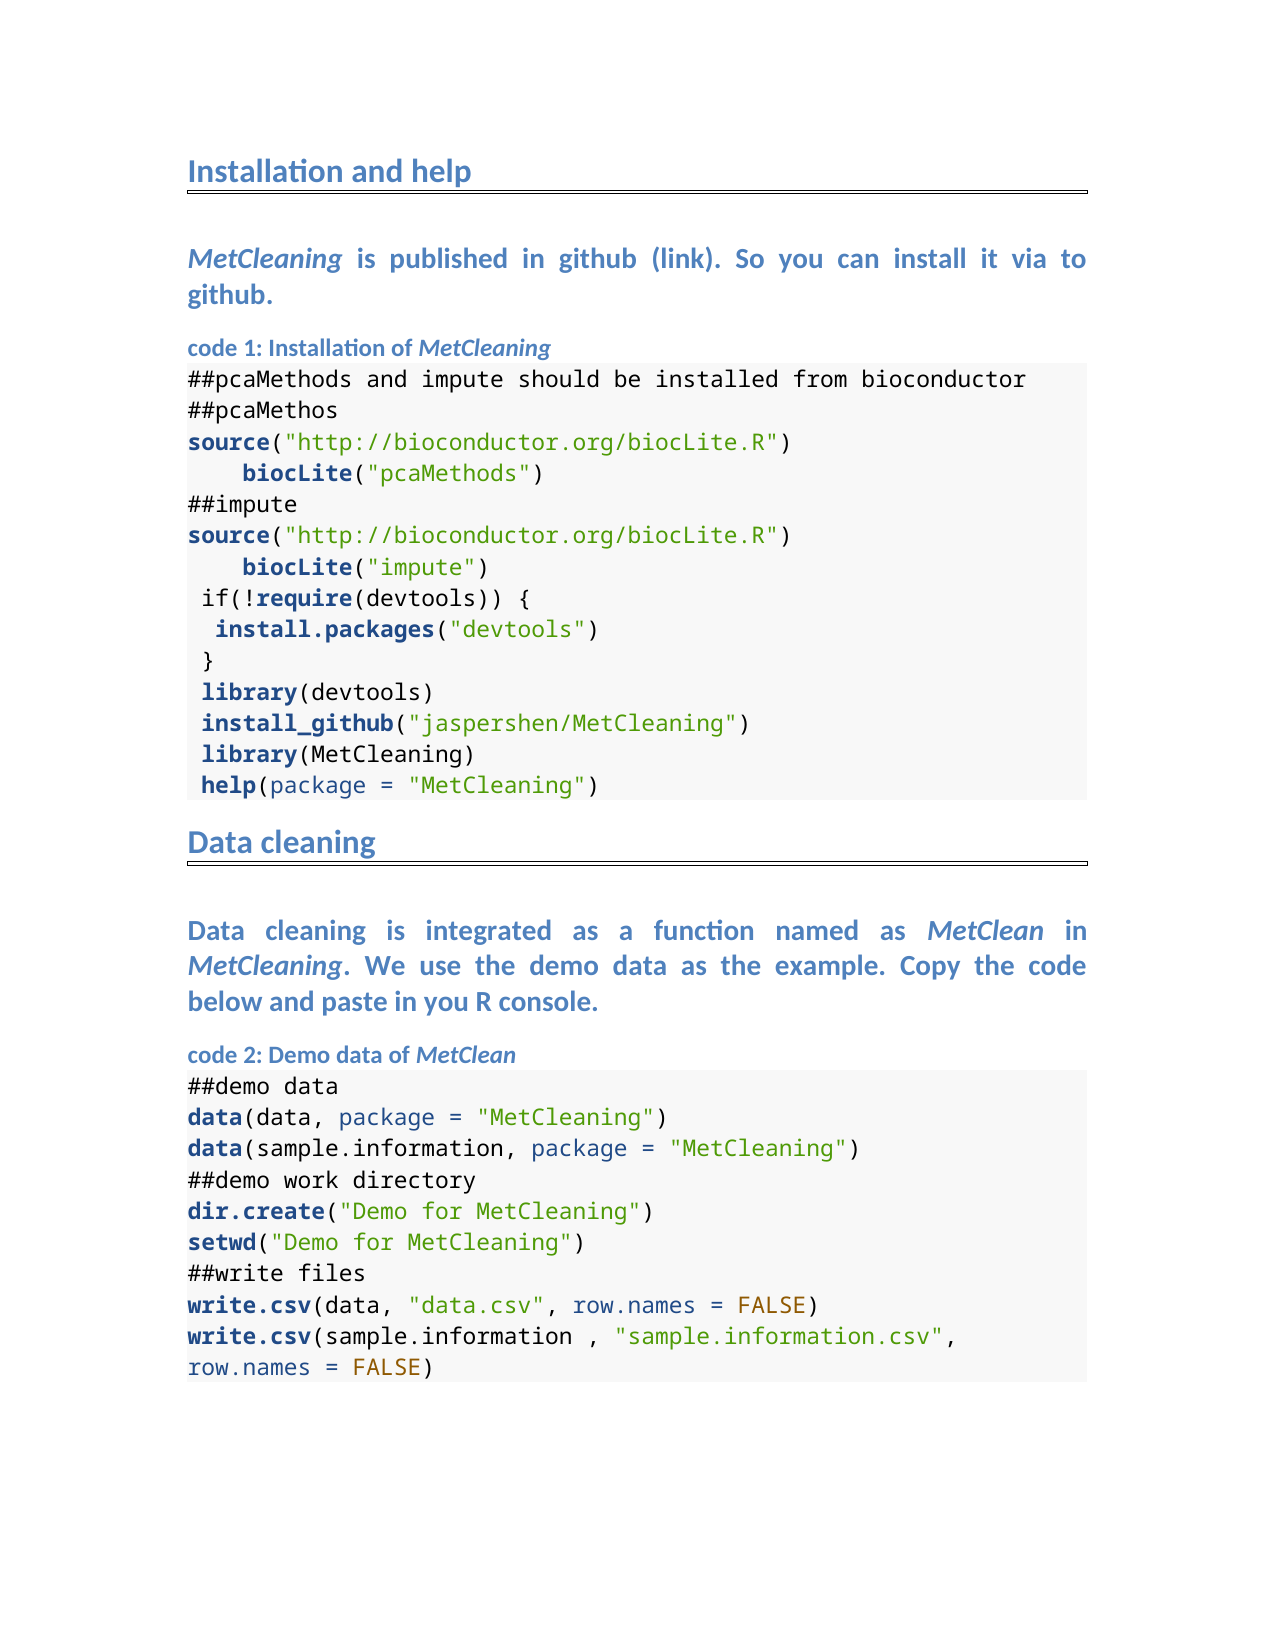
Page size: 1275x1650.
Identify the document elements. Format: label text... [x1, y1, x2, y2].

subtitle MetCleaning is published in github (link). So you can install it via to github. [187, 240, 1087, 312]
subtitle Data cleaning [187, 821, 1087, 861]
subtitle Data cleaning is integrated as a function named as MetClean in MetCleaning. We use the demo data as the example. Copy the code below and paste in you R console. [187, 912, 1087, 1018]
text ##pcaMethods and impute should be installed from bioconductor ##pcaMethos source("http://bioconductor.org/biocLite.R") biocLite("pcaMethods") ##impute source("http://bioconductor.org/biocLite.R") biocLite("impute") if(!require(devtools)) { install.packages("devtools") } library(devtools) install_github("jaspershen/MetCleaning") library(MetCleaning) help(package = "MetCleaning") [215, 363, 1087, 800]
subtitle code 2: Demo data of MetClean [187, 1039, 1087, 1070]
text ##demo data data(data, package = "MetCleaning") data(sample.information, package = "MetCleaning") ##demo work directory dir.create("Demo for MetCleaning") setwd("Demo for MetCleaning") ##write files write.csv(data, "data.csv", row.names = FALSE) write.csv(sample.information , "sample.information.csv", row.names = FALSE) [187, 1070, 1087, 1382]
subtitle code 1: Installation of MetCleaning [187, 332, 1087, 363]
subtitle Installation and help [187, 150, 1087, 190]
